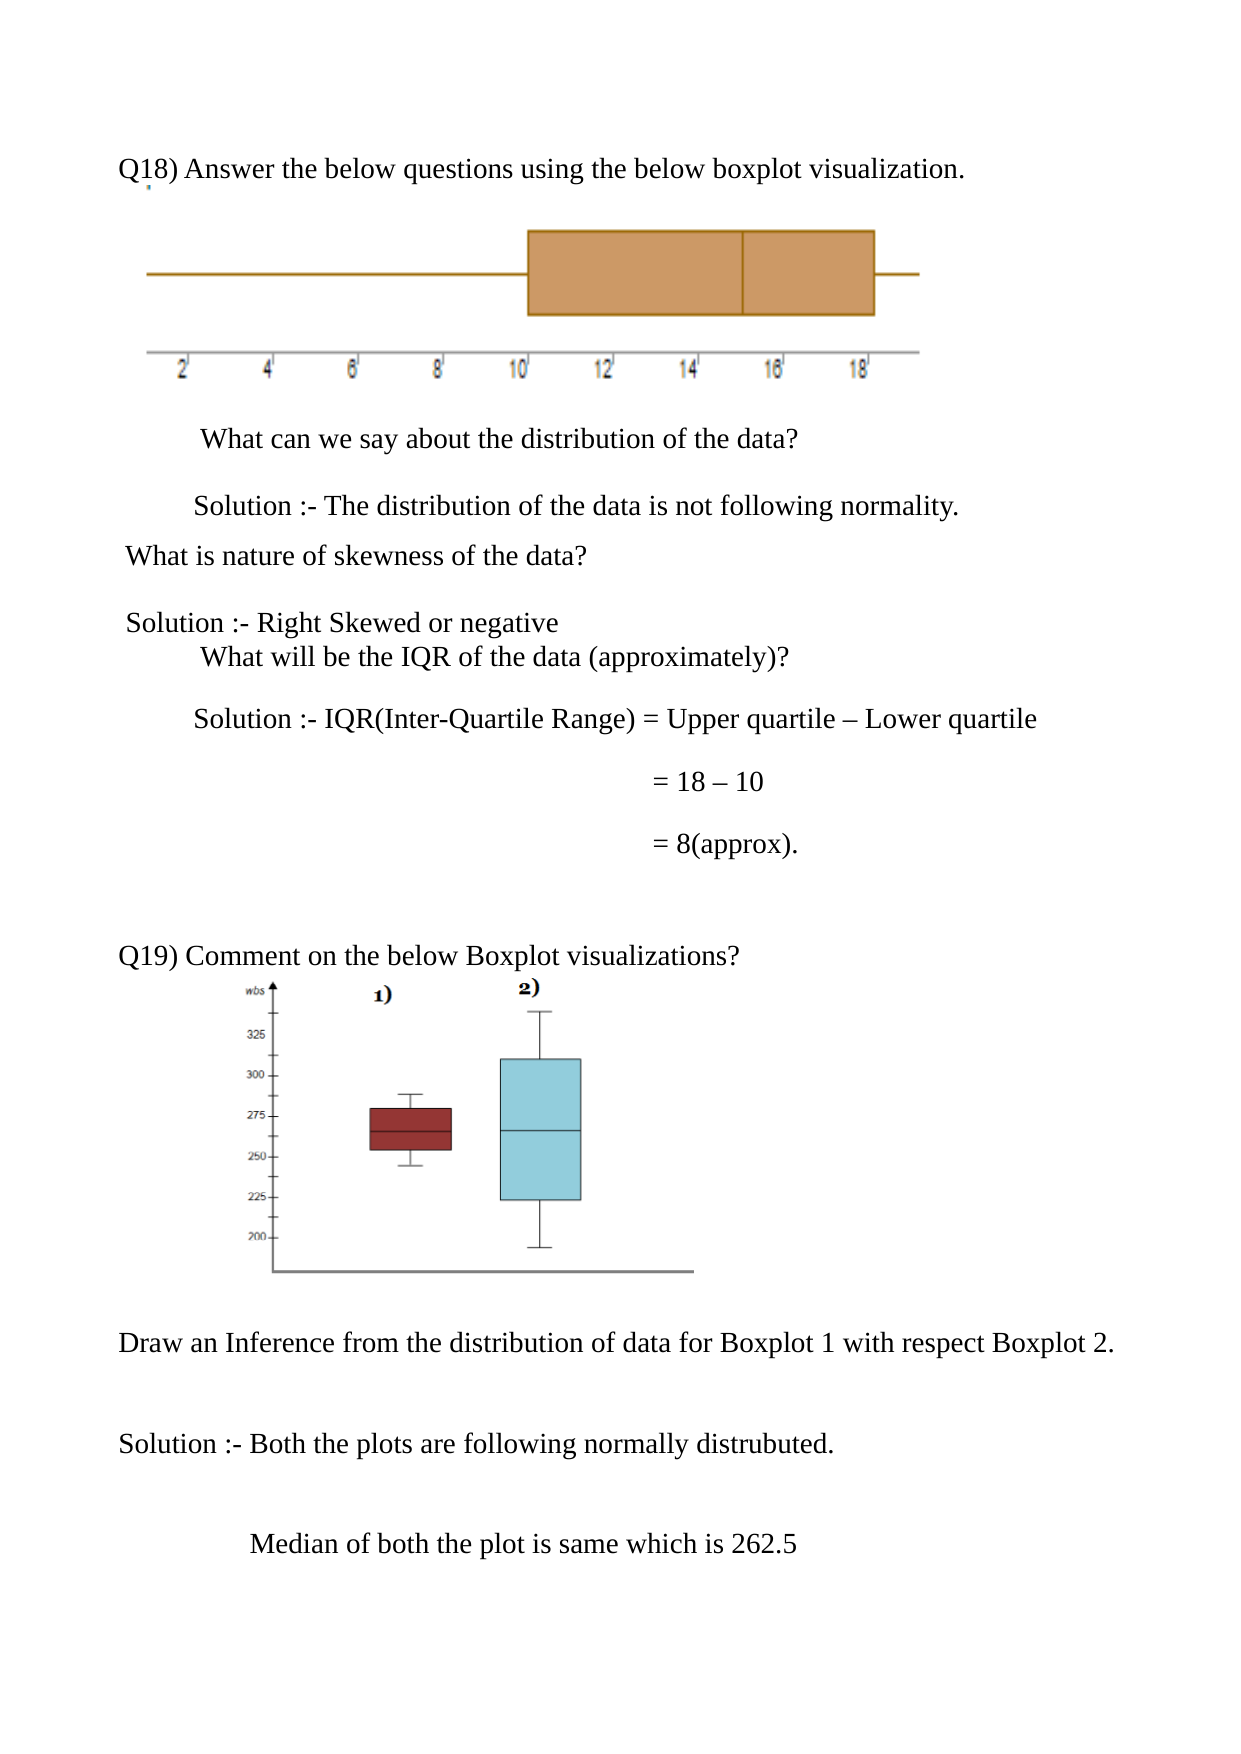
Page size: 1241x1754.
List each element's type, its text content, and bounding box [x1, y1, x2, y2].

list Solution :- IQR(Inter-Quartile Range) = Upper quartile – Lower quartile [193, 701, 1122, 735]
text Solution :- Both the plots are following normally distrubuted. [118, 1426, 1122, 1459]
list What will be the IQR of the data (approximately)? [193, 639, 1122, 701]
text Q19) Comment on the below Boxplot visualizations? [118, 938, 1122, 972]
text What is nature of skewness of the data? [118, 538, 1122, 572]
list = 8(approx). [193, 826, 1122, 888]
text Draw an Inference from the distribution of data for Boxplot 1 with respect Boxplot 2. [118, 1325, 1122, 1359]
list Solution :- The distribution of the data is not following normality. [193, 488, 1122, 522]
list = 18 – 10 [193, 764, 1122, 797]
picture [118, 185, 1036, 422]
text Median of both the plot is same which is 262.5 [118, 1527, 1122, 1560]
text Solution :- Right Skewed or negative [118, 606, 1122, 639]
picture [118, 972, 697, 1326]
text Q18) Answer the below questions using the below boxplot visualization. [118, 152, 1122, 185]
list What can we say about the distribution of the data? [193, 421, 1122, 455]
